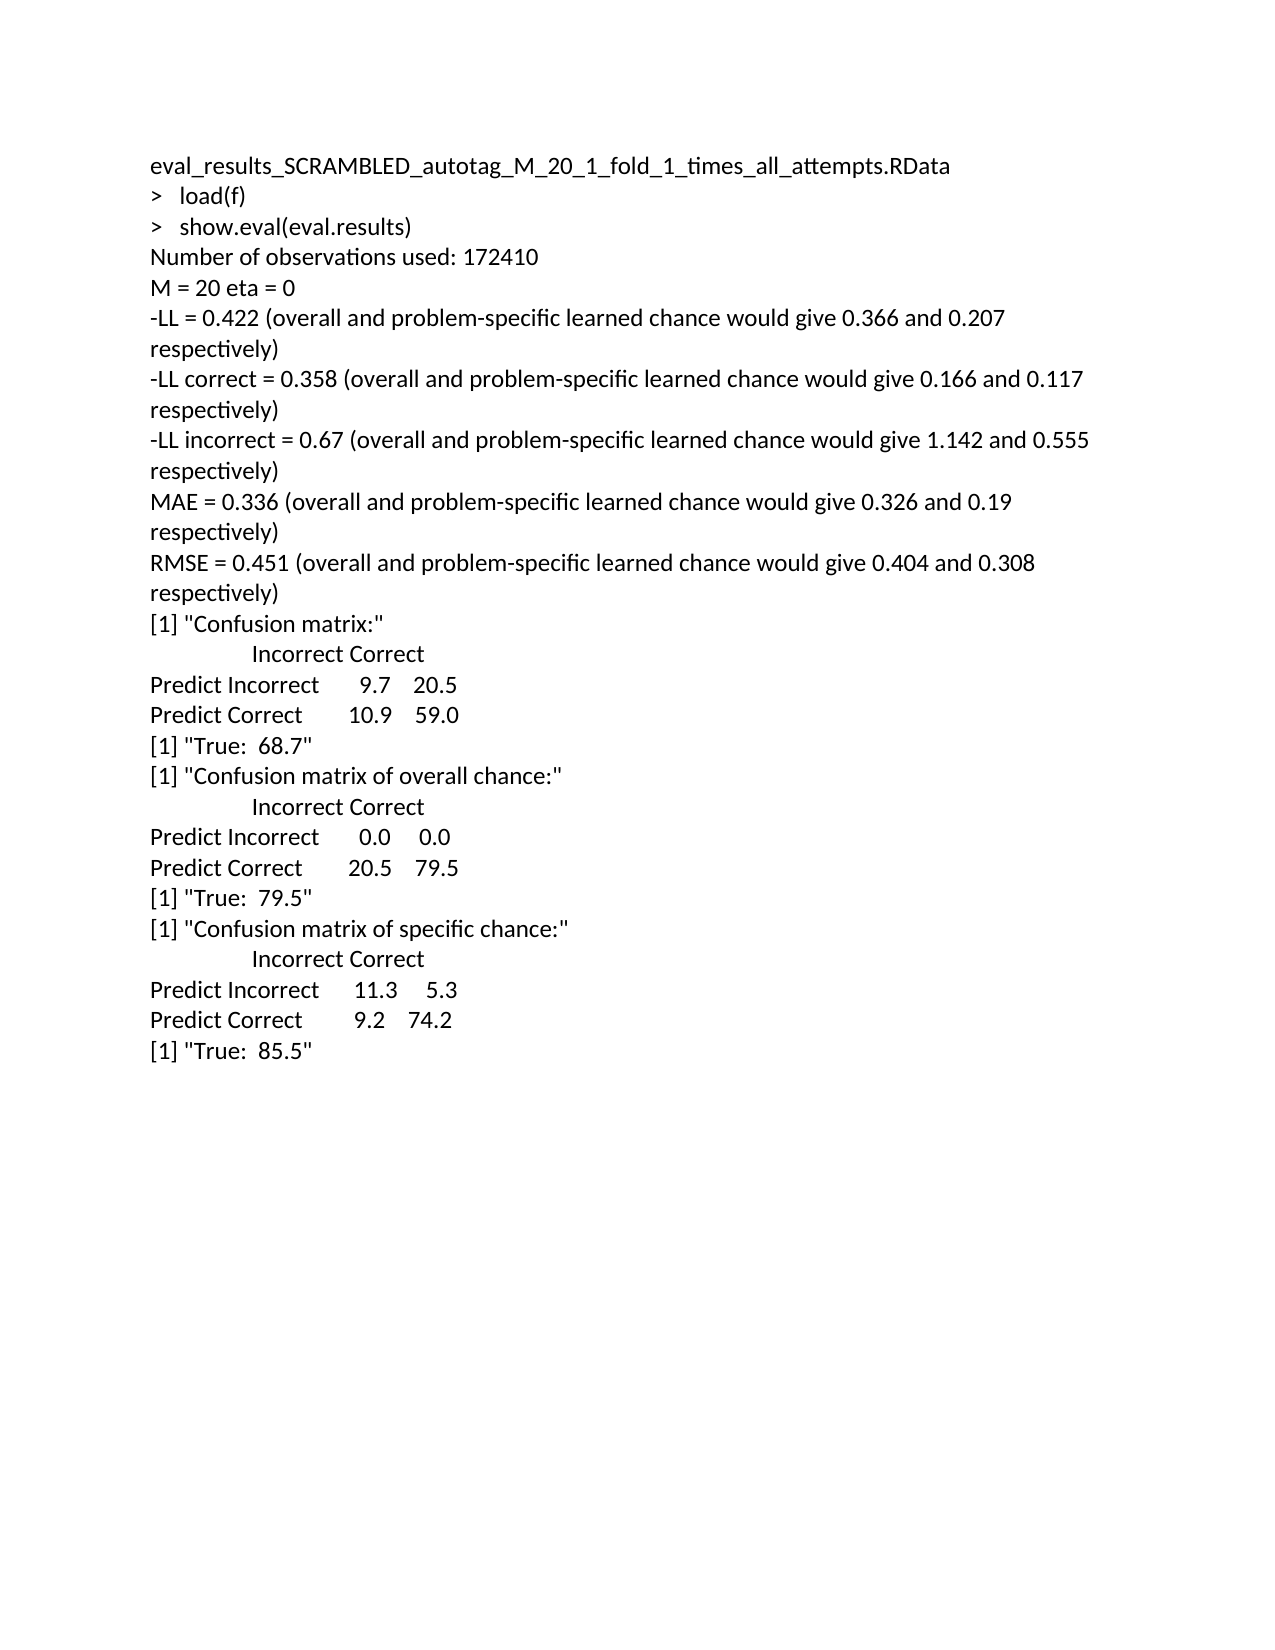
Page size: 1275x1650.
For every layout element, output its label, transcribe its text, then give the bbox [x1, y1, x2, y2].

text Predict Correct 20.5 79.5 [150, 852, 1125, 882]
text RMSE = 0.451 (overall and problem-specific learned chance would give 0.404 and 0.308 respectively) [150, 547, 1125, 608]
text [1] "True: 79.5" [150, 882, 1125, 913]
text Number of observations used: 172410 [150, 242, 1125, 272]
text -LL incorrect = 0.67 (overall and problem-specific learned chance would give 1.142 and 0.555 respectively) [150, 425, 1125, 486]
text Incorrect Correct [150, 791, 1125, 821]
text > show.eval(eval.results) [150, 211, 1125, 242]
text Incorrect Correct [150, 638, 1125, 669]
text -LL = 0.422 (overall and problem-specific learned chance would give 0.366 and 0.207 respectively) [150, 303, 1125, 364]
text Predict Incorrect 0.0 0.0 [150, 821, 1125, 852]
text Incorrect Correct [150, 943, 1125, 974]
text Predict Correct 10.9 59.0 [150, 699, 1125, 730]
text Predict Incorrect 9.7 20.5 [150, 669, 1125, 699]
text eval_results_SCRAMBLED_autotag_M_20_1_fold_1_times_all_attempts.RData [150, 150, 1125, 181]
text [1] "True: 68.7" [150, 730, 1125, 760]
text Predict Incorrect 11.3 5.3 [150, 974, 1125, 1004]
text MAE = 0.336 (overall and problem-specific learned chance would give 0.326 and 0.19 respectively) [150, 486, 1125, 547]
text -LL correct = 0.358 (overall and problem-specific learned chance would give 0.166 and 0.117 respectively) [150, 364, 1125, 425]
text > load(f) [150, 181, 1125, 211]
text Predict Correct 9.2 74.2 [150, 1004, 1125, 1035]
text [1] "True: 85.5" [150, 1035, 1125, 1066]
text [1] "Confusion matrix:" [150, 608, 1125, 638]
text M = 20 eta = 0 [150, 272, 1125, 303]
text [1] "Confusion matrix of overall chance:" [150, 760, 1125, 791]
text [1] "Confusion matrix of specific chance:" [150, 913, 1125, 943]
